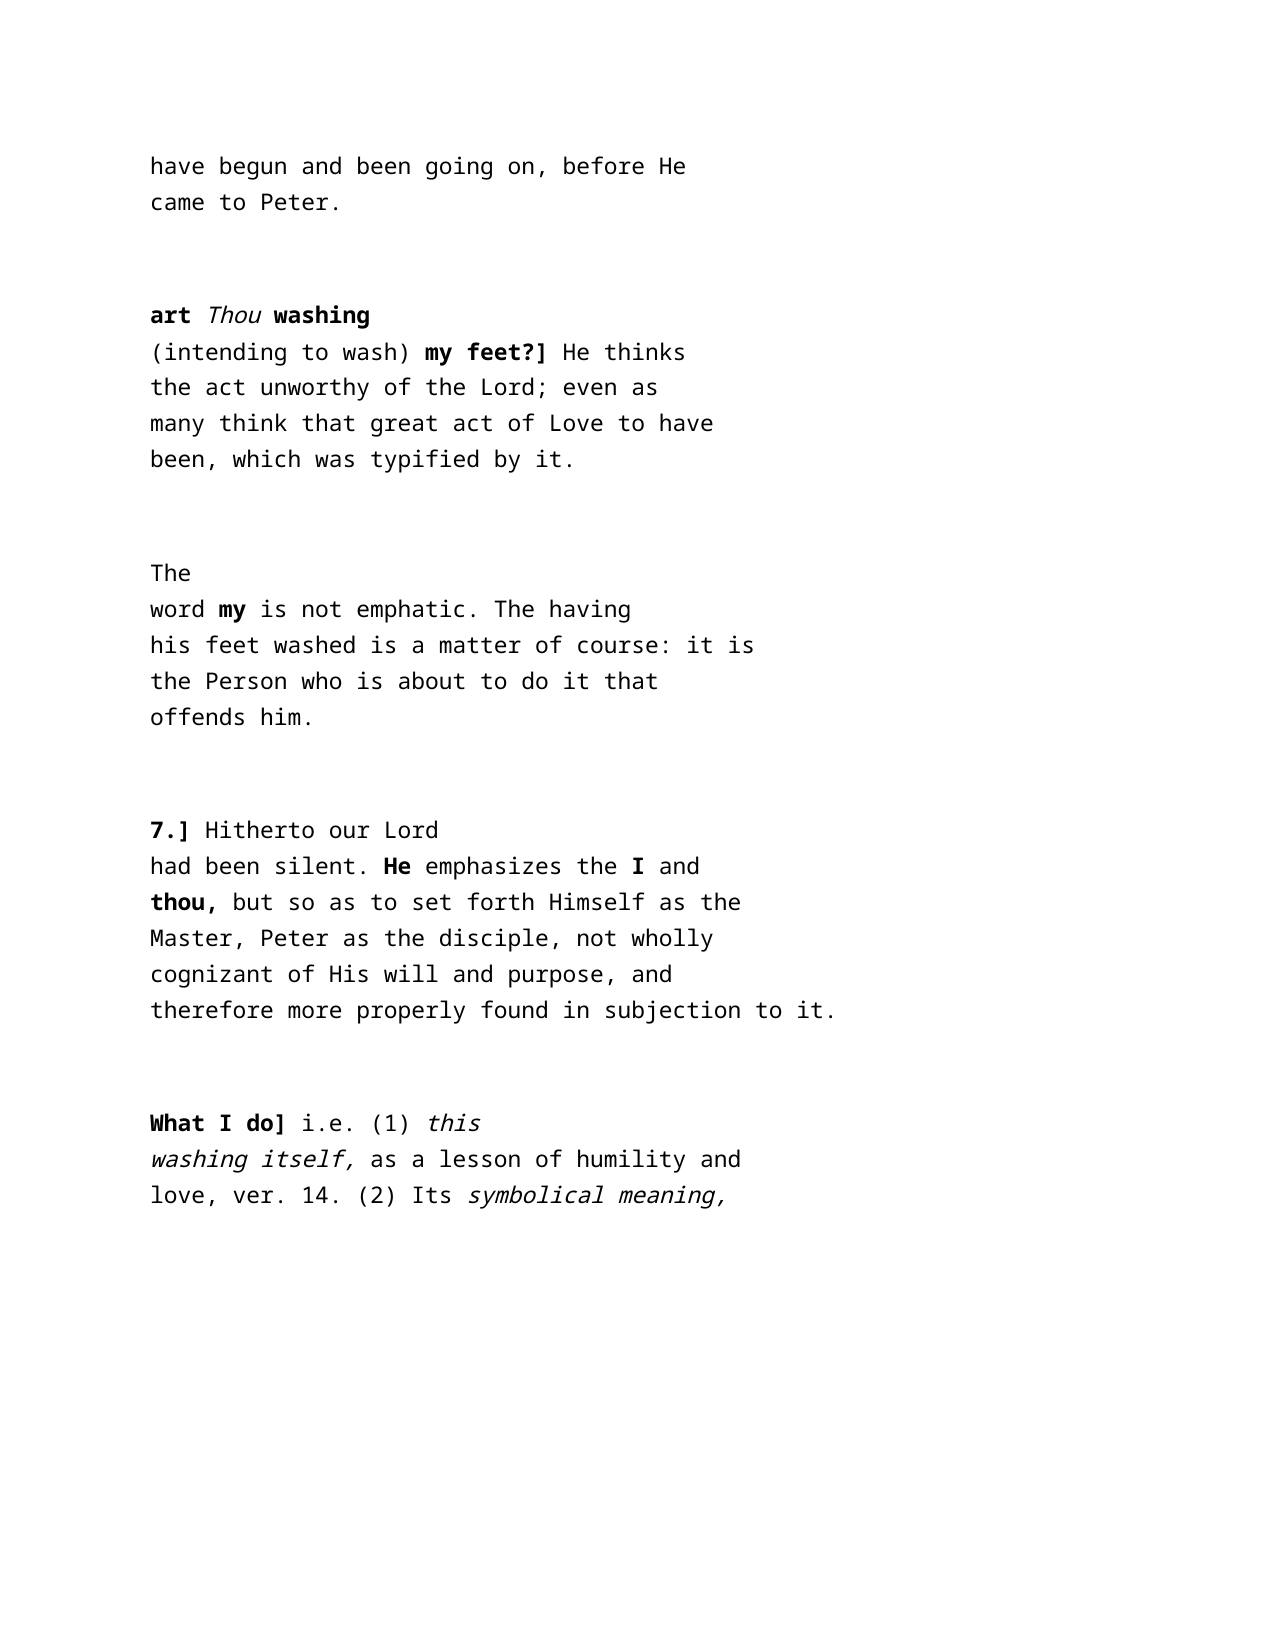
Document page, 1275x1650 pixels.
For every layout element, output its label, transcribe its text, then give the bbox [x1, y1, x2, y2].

text The word my is not emphatic. The having his feet washed is a matter of course: it is the Person who is about to do it that offends him. [150, 557, 1125, 732]
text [150, 150, 1125, 217]
text art Thou washing (intending to wash) my feet?] He thinks the act unworthy of the Lord; even as many think that great act of Love to have been, which was typified by it. [150, 299, 1125, 474]
text What I do] i.e. (1) this washing itself, as a lesson of humility and love, ver. 14. (2) Its symbolical meaning, [150, 1107, 1125, 1312]
text 7.] Hitherto our Lord had been silent. He emphasizes the I and thou, but so as to set forth Himself as the Master, Peter as the disciple, not wholly cognizant of His will and purpose, and therefore more properly found in subjection to it. [150, 814, 1125, 1025]
